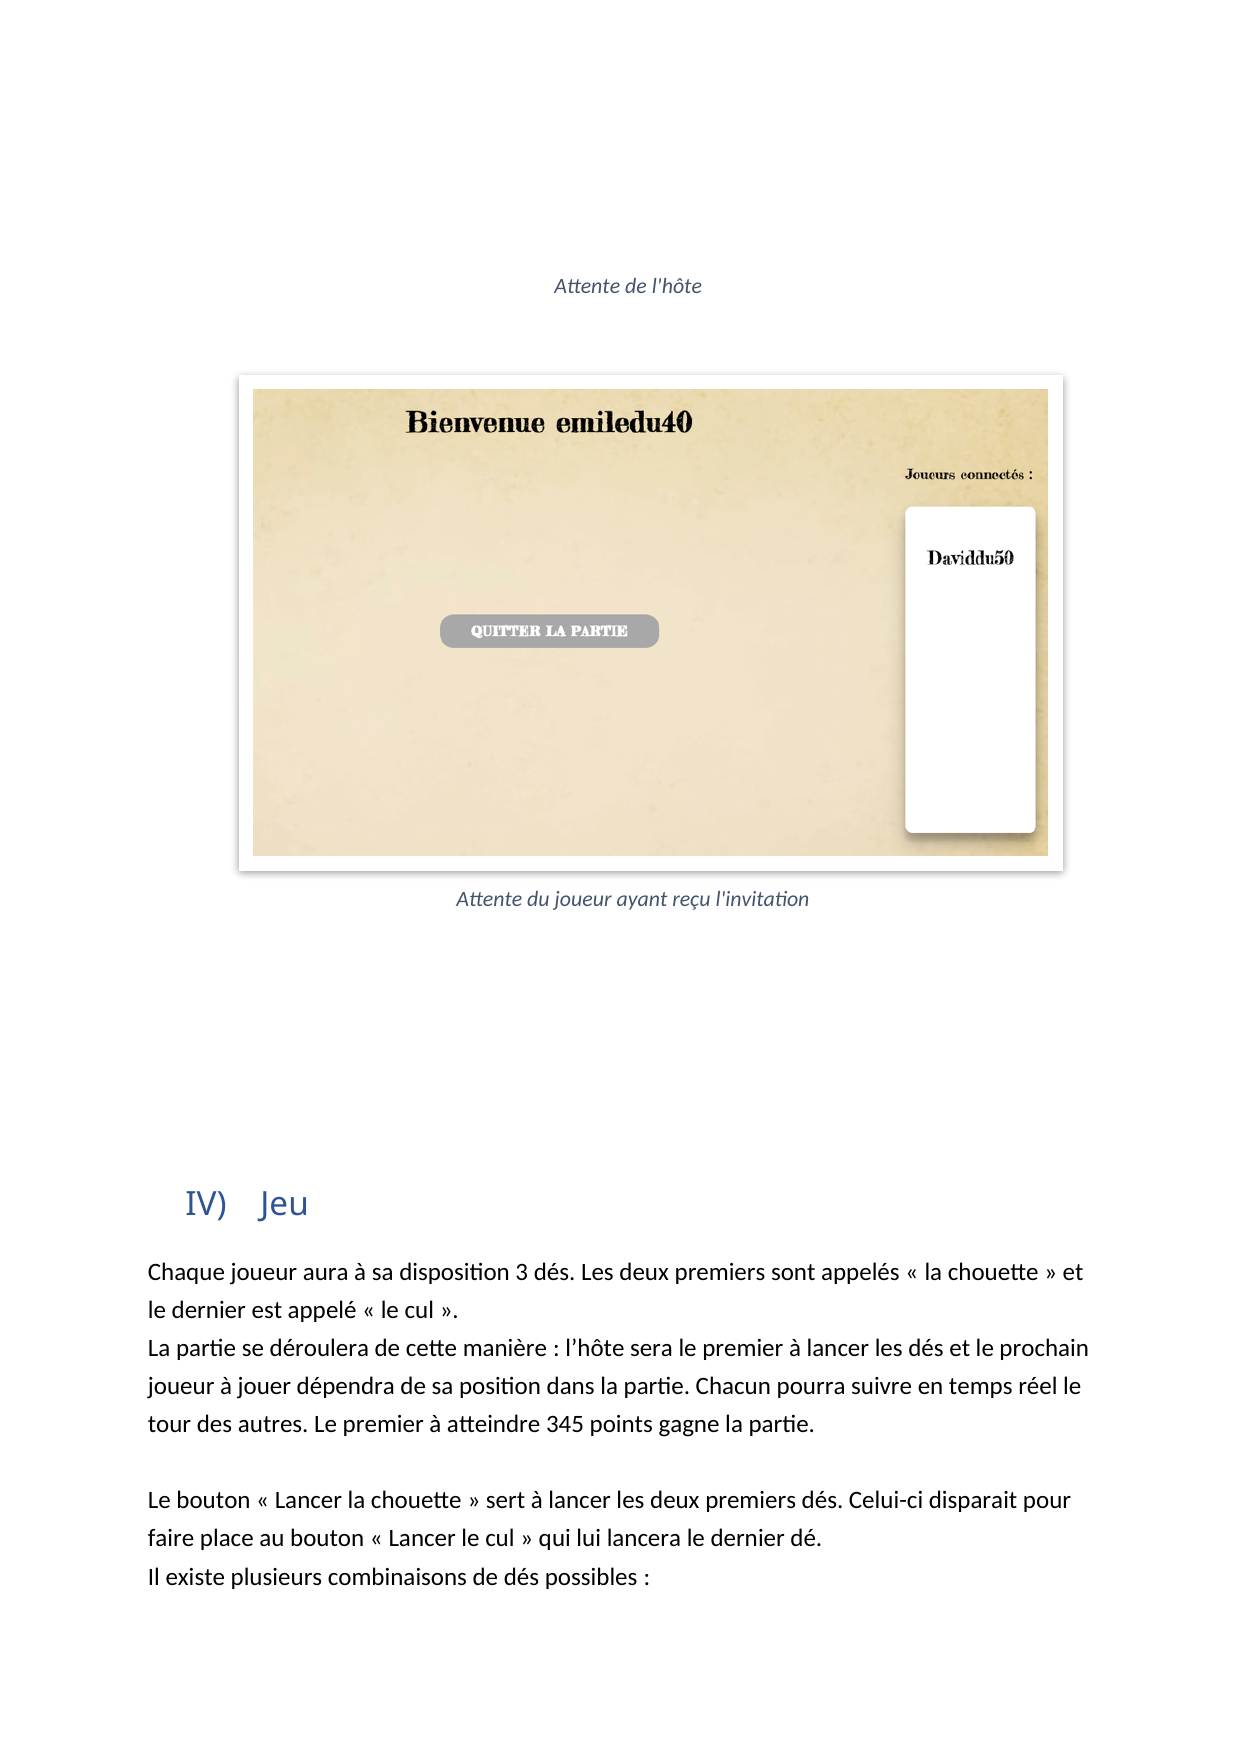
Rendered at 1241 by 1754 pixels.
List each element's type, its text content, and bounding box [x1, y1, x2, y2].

text La partie se déroulera de cette manière : l’hôte sera le premier à lancer les dés et le prochain joueur à jouer dépendra de sa position dans la partie. Chacun pourra suivre en temps réel le tour des autres. Le premier à atteindre 345 points gagne la partie. [148, 1332, 1093, 1439]
text Le bouton « Lancer la chouette » sert à lancer les deux premiers dés. Celui-ci disparait pour faire place au bouton « Lancer le cul » qui lui lancera le dernier dé. [148, 1484, 1093, 1553]
text Chaque joueur aura à sa disposition 3 dés. Les deux premiers sont appelés « la chouette » et le dernier est appelé « le cul ». [148, 1256, 1093, 1324]
subtitle Jeu [185, 1180, 1093, 1225]
text Il existe plusieurs combinaisons de dés possibles : [148, 1561, 1093, 1591]
picture [253, 389, 1048, 856]
